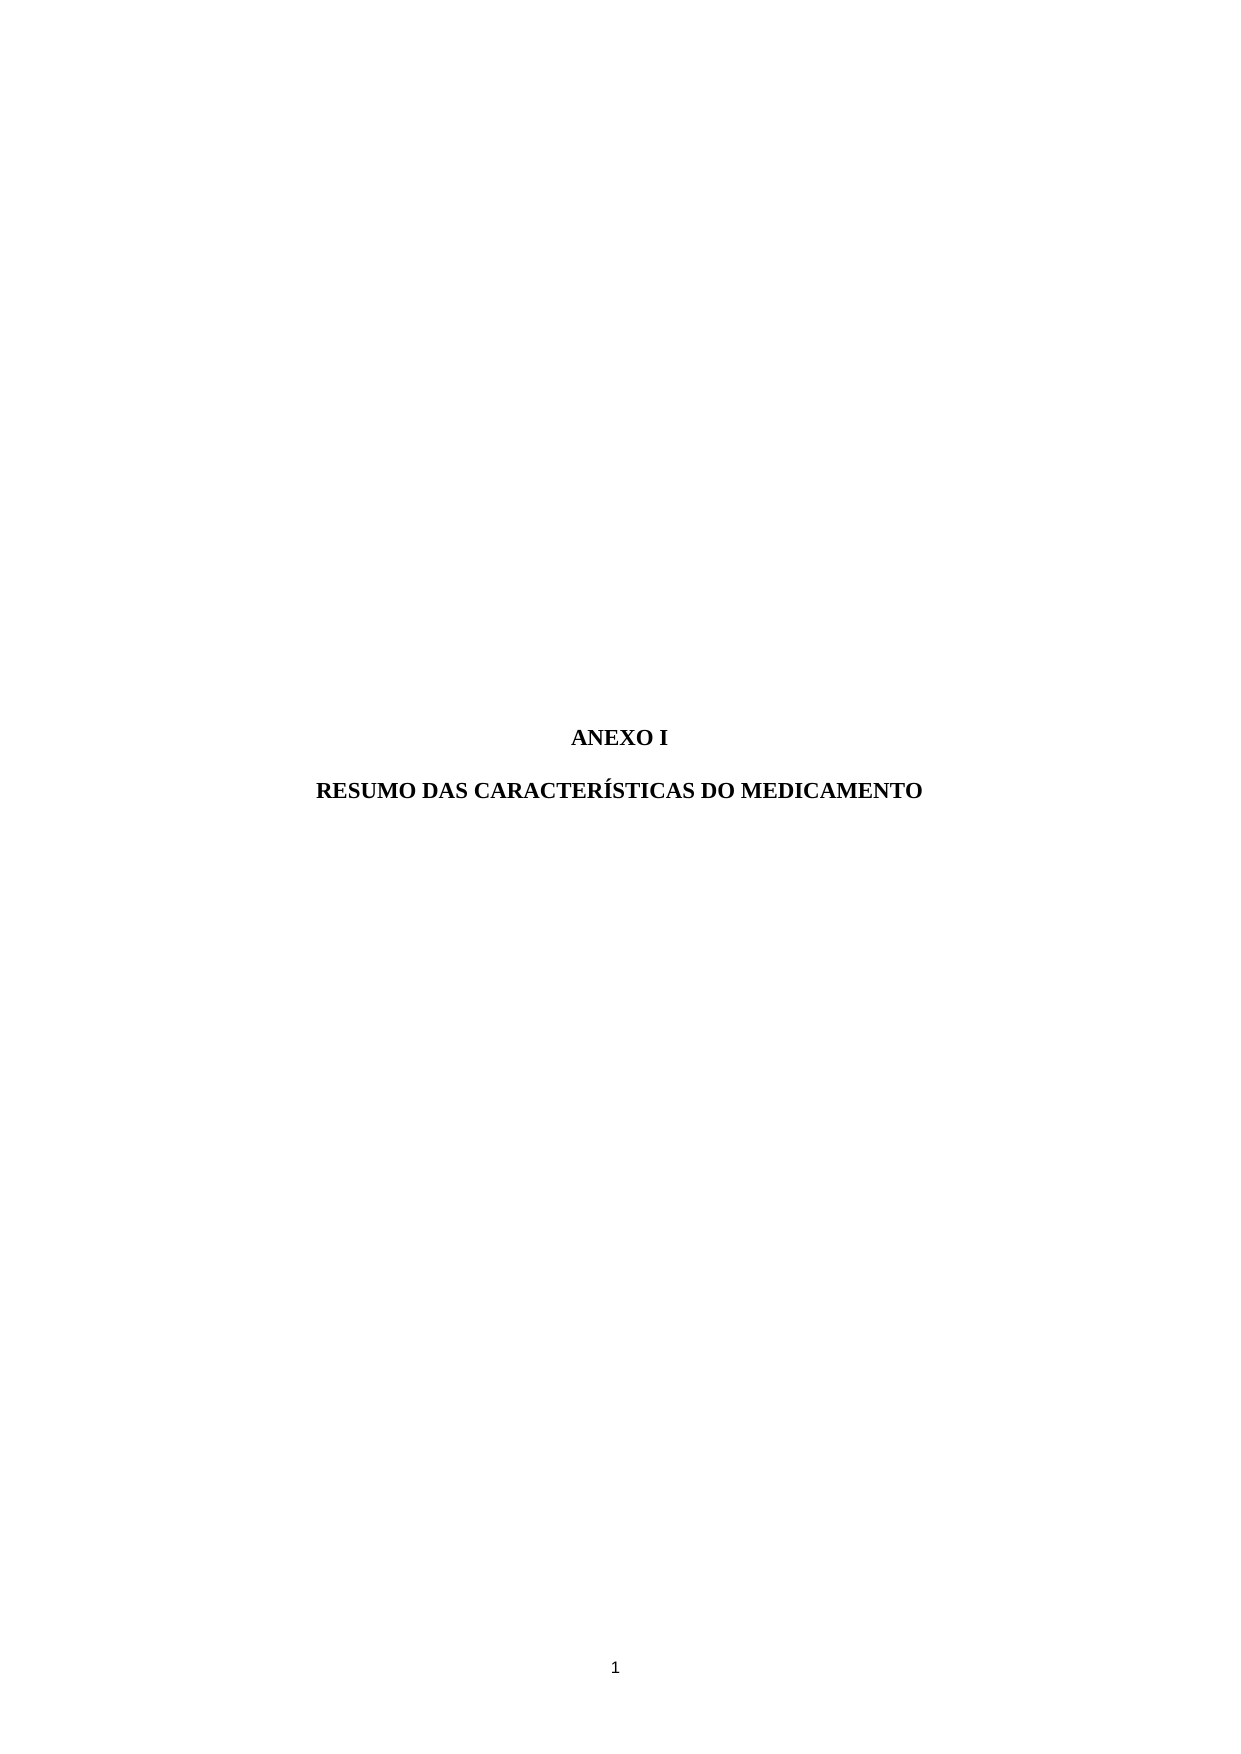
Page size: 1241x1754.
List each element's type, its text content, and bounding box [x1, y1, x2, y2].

text RESUMO DAS CARACTERÍSTICAS DO MEDICAMENTO [148, 777, 1091, 803]
subtitle ANEXO I [148, 724, 1091, 751]
